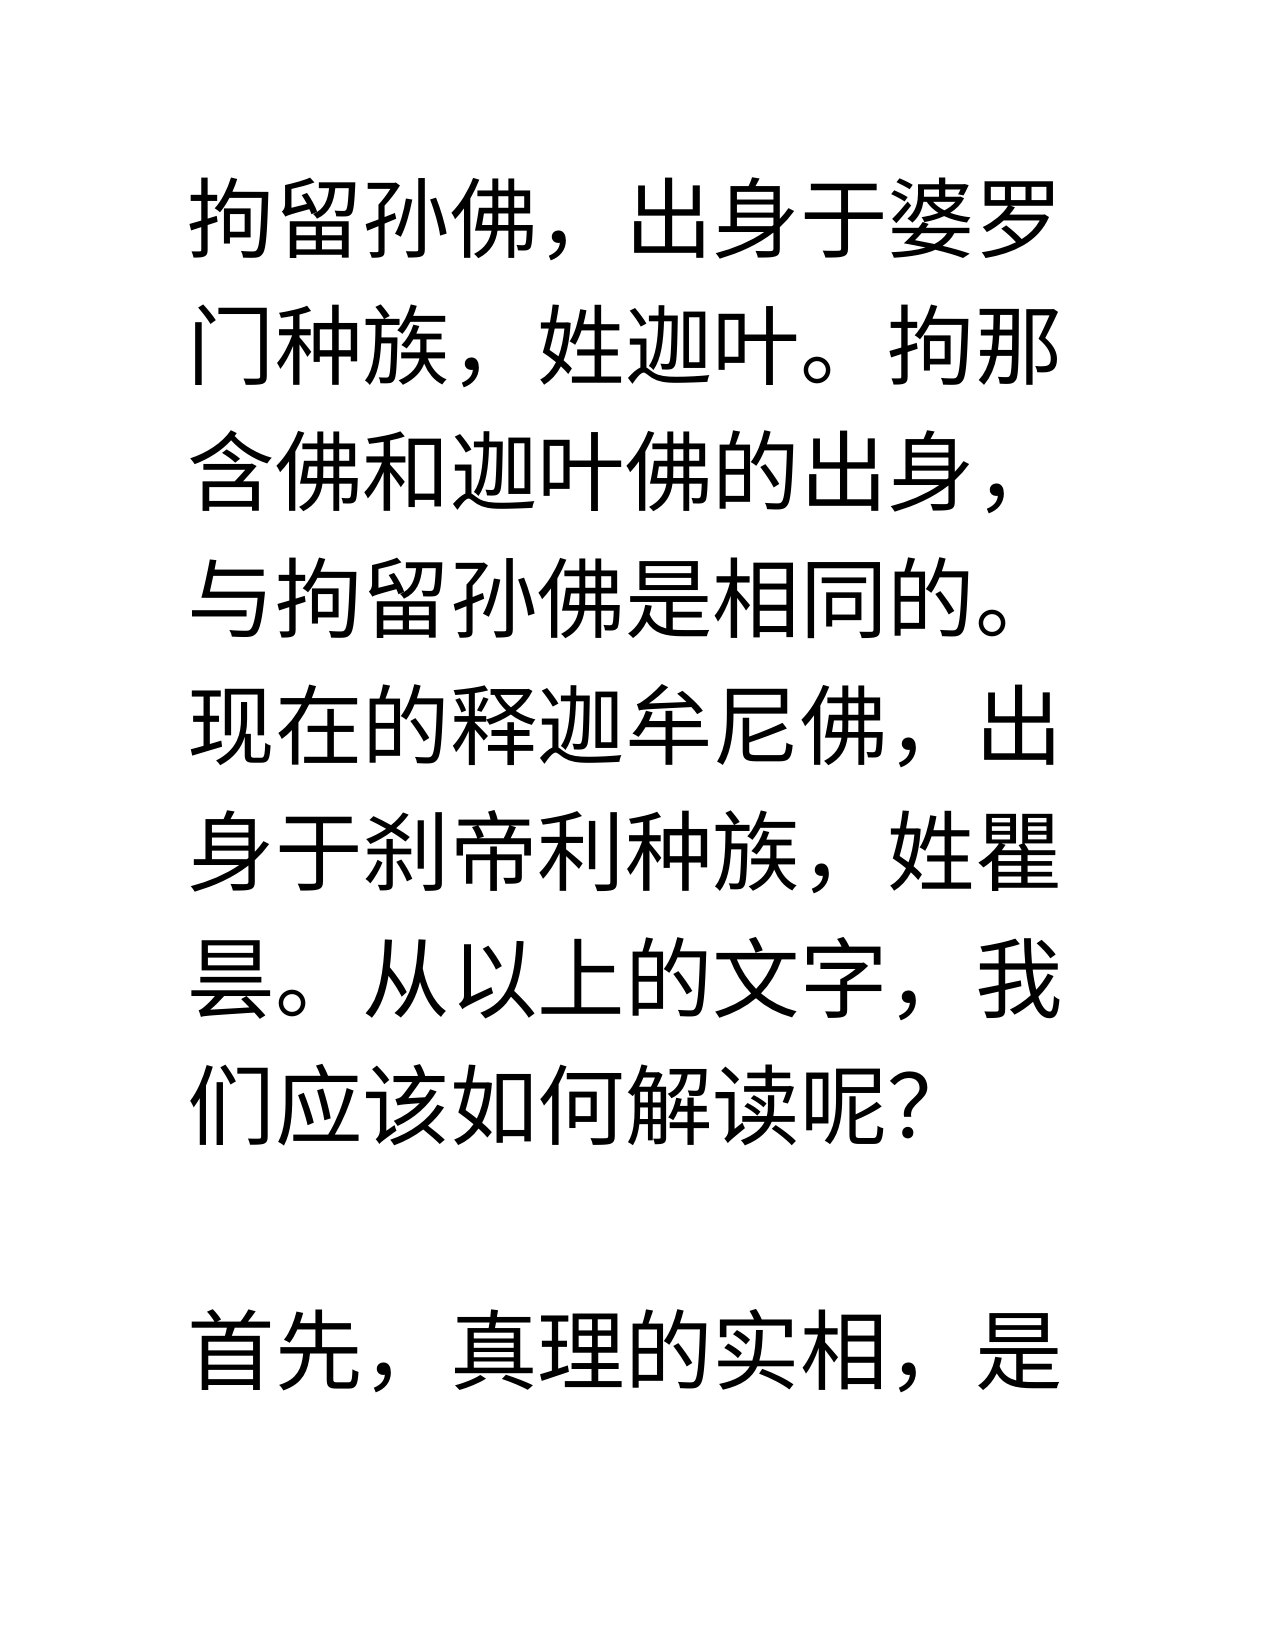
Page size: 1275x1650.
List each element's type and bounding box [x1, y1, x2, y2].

text [187, 1282, 1087, 1409]
text [187, 150, 1087, 1163]
